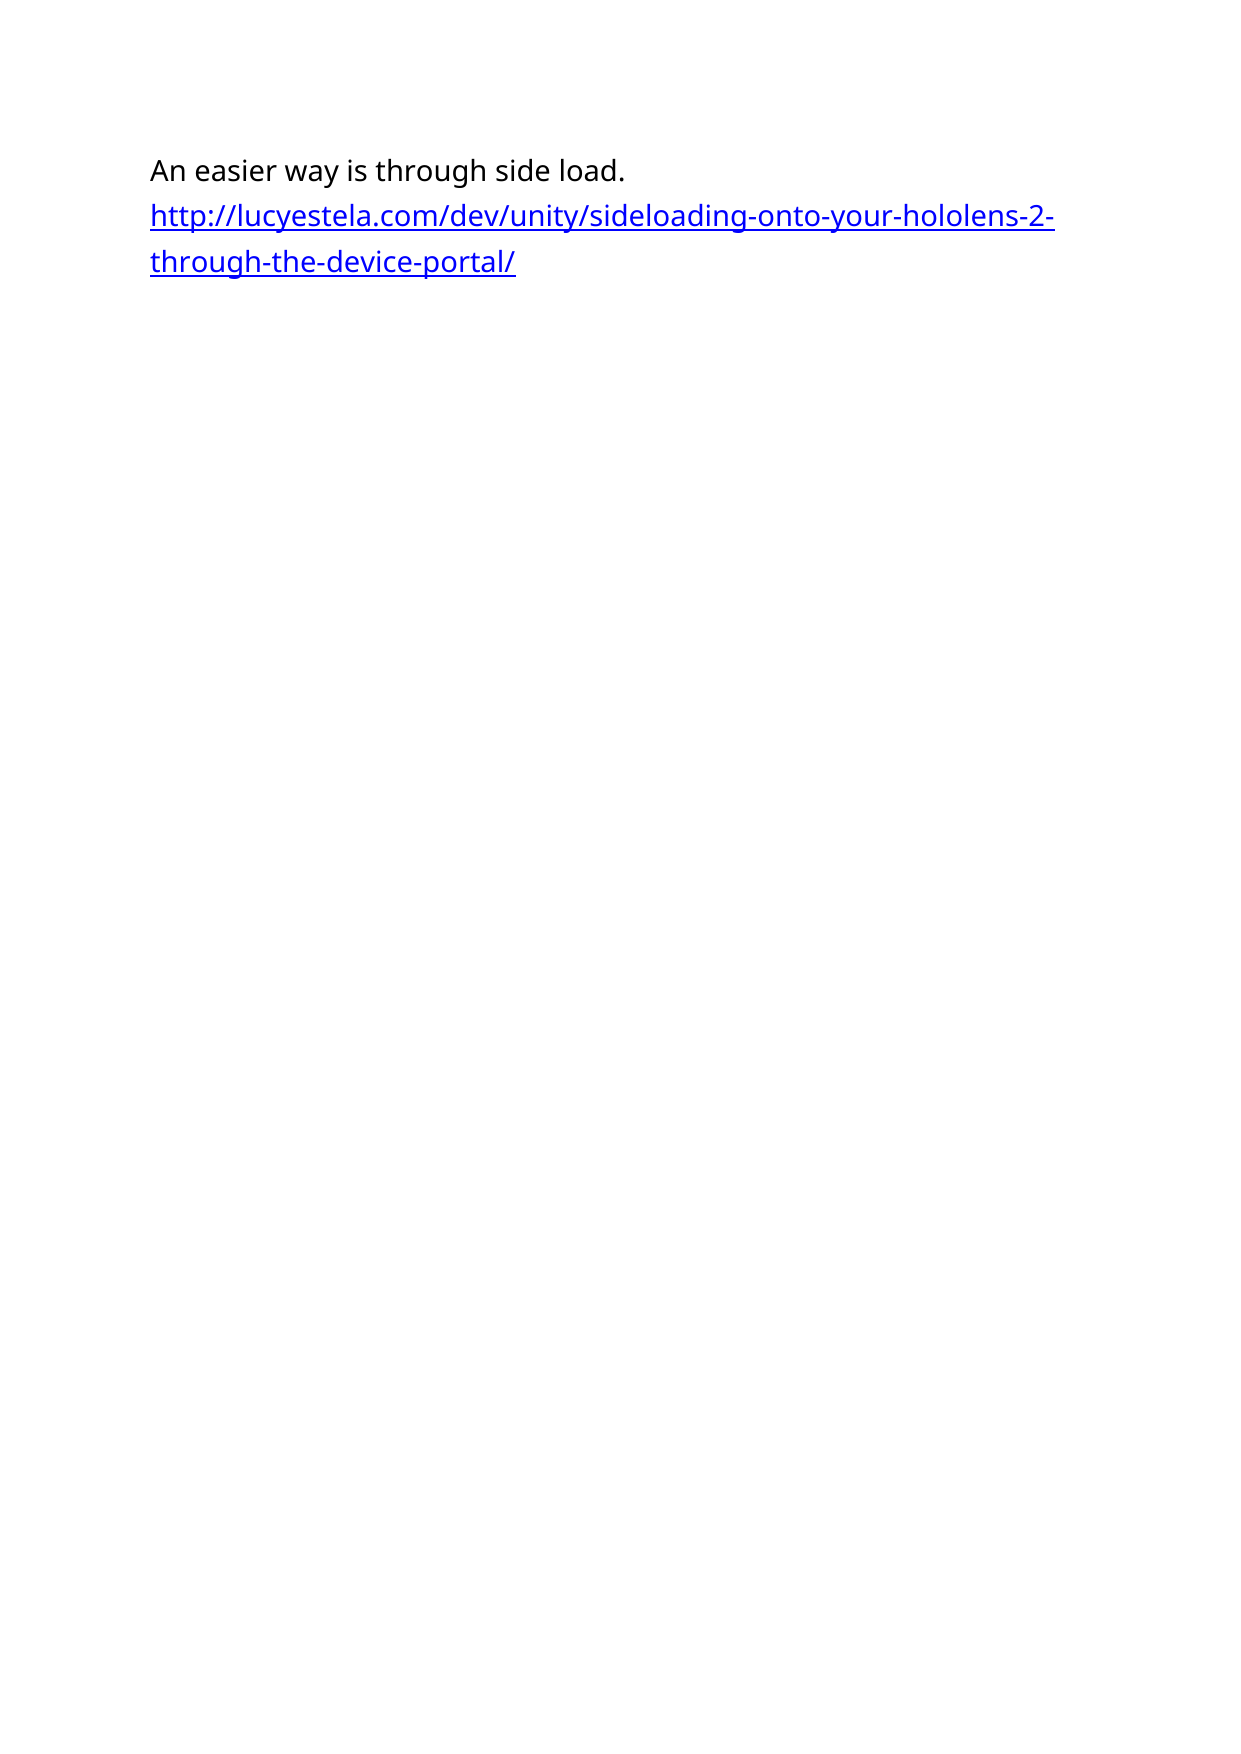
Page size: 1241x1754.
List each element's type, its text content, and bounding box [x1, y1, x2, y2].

text http://lucyestela.com/dev/unity/sideloading-onto-your-hololens-2-through-the-device-portal/ [150, 196, 1090, 281]
text An easier way is through side load. [150, 150, 1090, 190]
